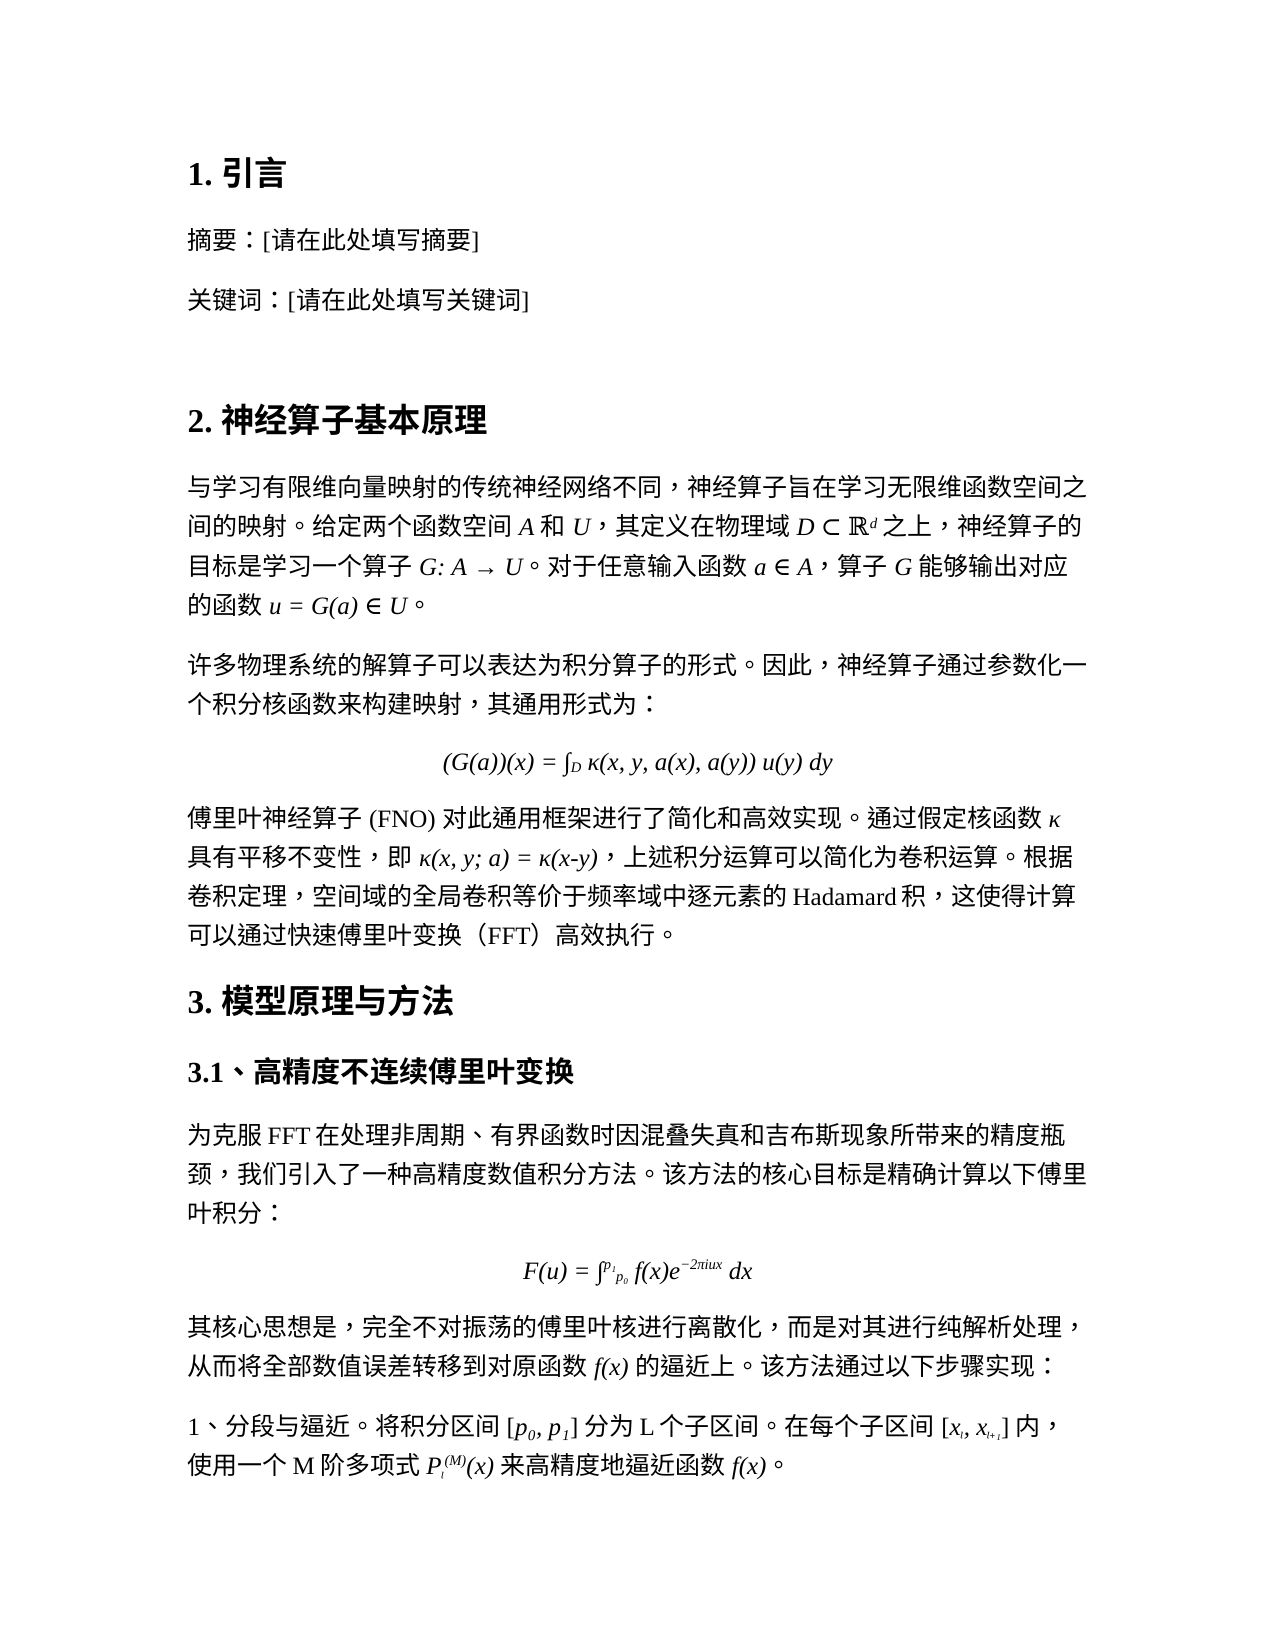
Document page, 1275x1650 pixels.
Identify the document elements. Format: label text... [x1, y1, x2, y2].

text 许多物理系统的解算子可以表达为积分算子的形式。因此，神经算子通过参数化一个积分核函数来构建映射，其通用形式为： [187, 647, 1087, 721]
text 其核心思想是，完全不对振荡的傅里叶核进行离散化，而是对其进行纯解析处理，从而将全部数值误差转移到对原函数 f(x) 的逼近上。该方法通过以下步骤实现： [187, 1309, 1087, 1383]
subtitle 3.1、高精度不连续傅里叶变换 [187, 1051, 1087, 1091]
text 与学习有限维向量映射的传统神经网络不同，神经算子旨在学习无限维函数空间之间的映射。给定两个函数空间 A 和 U，其定义在物理域 D ⊂ ℝᵈ 之上，神经算子的目标是学习一个算子 G: A → U。对于任意输入函数 a ∈ A，算子 G 能够输出对应的函数 u = G(a) ∈ U。 [187, 470, 1087, 621]
text 关键词：[请在此处填写关键词] [187, 283, 1087, 317]
text 1、分段与逼近。将积分区间 [p₀, p₁] 分为L个子区间。在每个子区间 [xₗ, xₗ₊₁] 内，使用一个M阶多项式 Pₗ(M)(x) 来高精度地逼近函数 f(x)。 [187, 1409, 1087, 1482]
subtitle 3. 模型原理与方法 [187, 978, 1087, 1023]
text (G(a))(x) = ∫D κ(x, y, a(x), a(y)) u(y) dy [187, 747, 1087, 775]
subtitle 2. 神经算子基本原理 [187, 397, 1087, 442]
text 为克服FFT在处理非周期、有界函数时因混叠失真和吉布斯现象所带来的精度瓶颈，我们引入了一种高精度数值积分方法。该方法的核心目标是精确计算以下傅里叶积分： [187, 1117, 1087, 1230]
text 傅里叶神经算子 (FNO) 对此通用框架进行了简化和高效实现。通过假定核函数 κ 具有平移不变性，即 κ(x, y; a) = κ(x-y)，上述积分运算可以简化为卷积运算。根据卷积定理，空间域的全局卷积等价于频率域中逐元素的Hadamard积，这使得计算可以通过快速傅里叶变换（FFT）高效执行。 [187, 800, 1087, 952]
text F(u) = ∫p₁p₀ f(x)e−2πiux dx [187, 1256, 1087, 1284]
text 摘要：[请在此处填写摘要] [187, 223, 1087, 257]
subtitle 1. 引言 [187, 150, 1087, 195]
